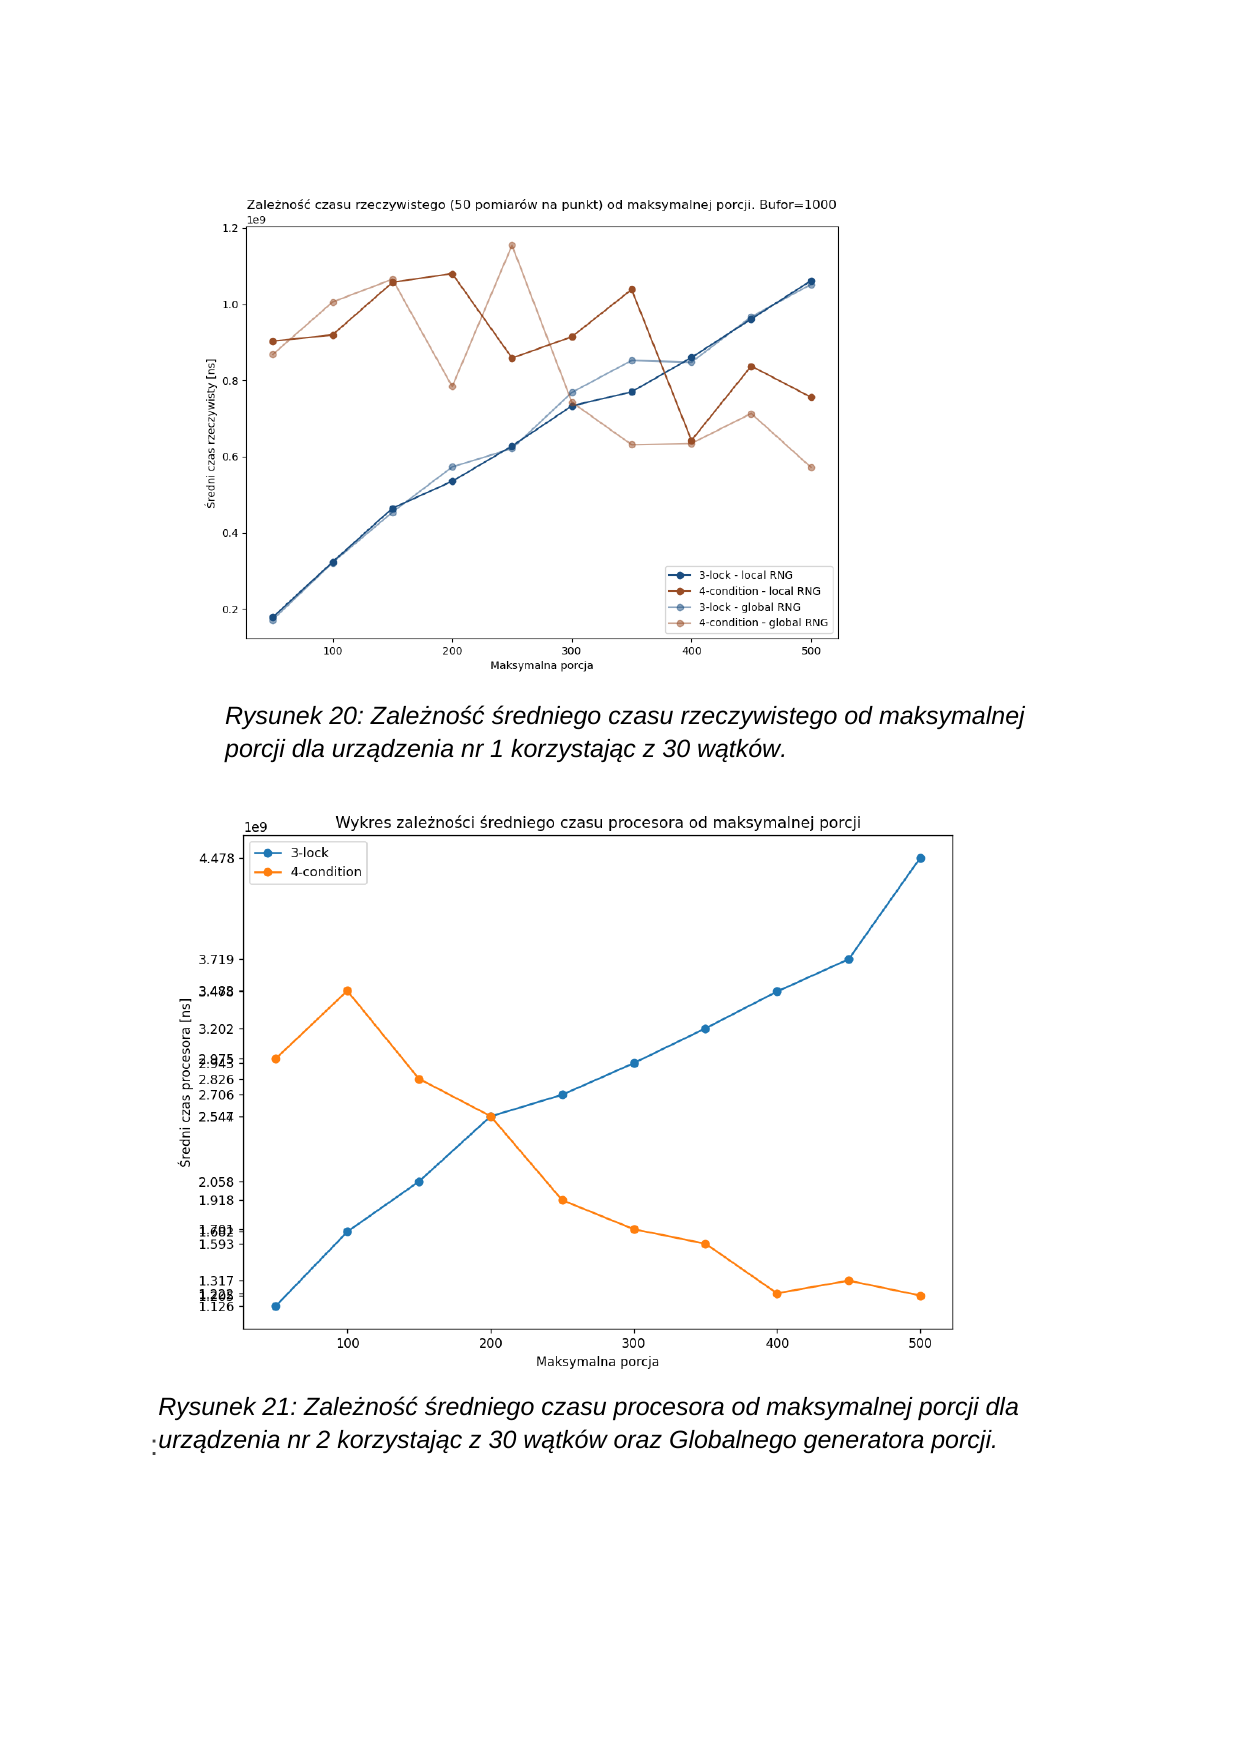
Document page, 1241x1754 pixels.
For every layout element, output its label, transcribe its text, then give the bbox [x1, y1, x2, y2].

picture [150, 162, 914, 697]
picture [158, 802, 980, 1376]
